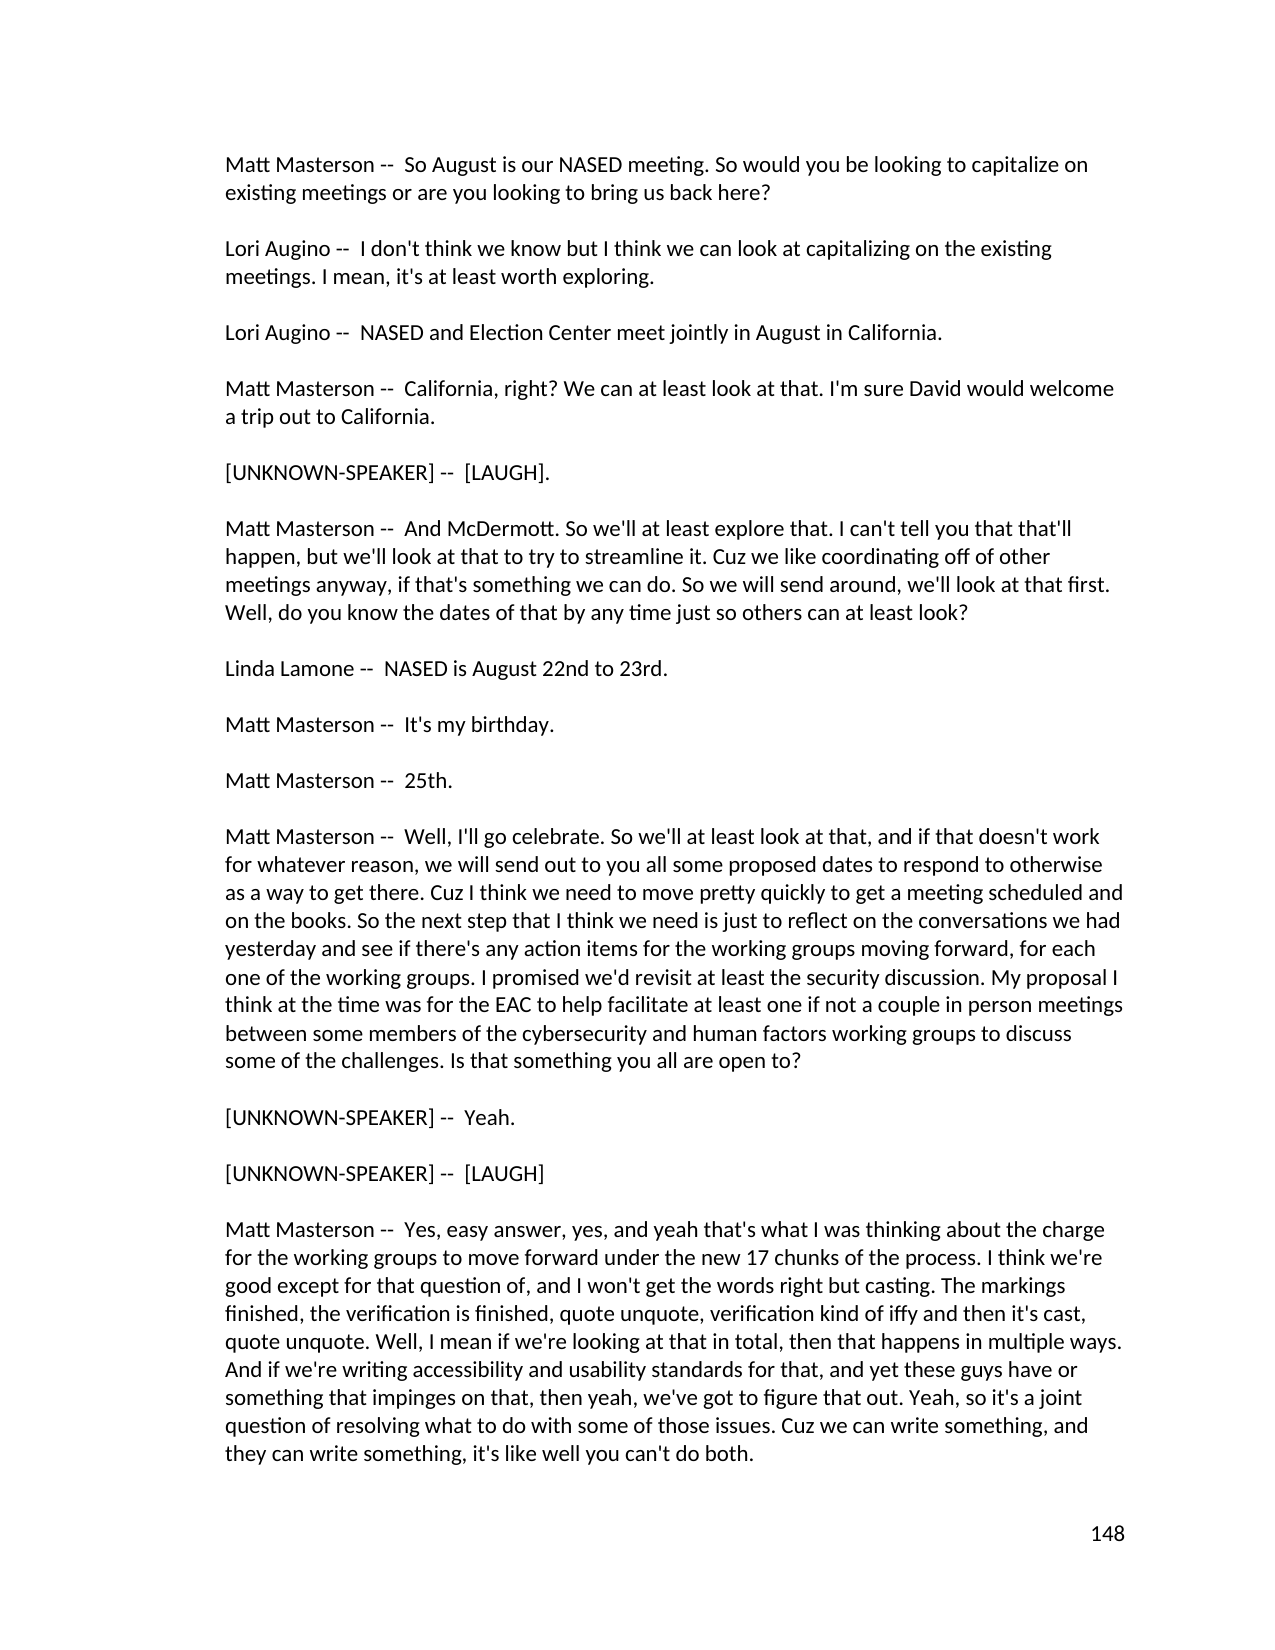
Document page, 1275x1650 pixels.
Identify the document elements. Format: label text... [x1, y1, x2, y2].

text Matt Masterson -- 25th. [225, 766, 1125, 794]
text Matt Masterson -- Well, I'll go celebrate. So we'll at least look at that, and if that doesn't work for whatever reason, we will send out to you all some proposed dates to respond to otherwise as a way to get there. Cuz I think we need to move pretty quickly to get a meeting scheduled and on the books. So the next step that I think we need is just to reflect on the conversations we had yesterday and see if there's any action items for the working groups moving forward, for each one of the working groups. I promised we'd revisit at least the security discussion. My proposal I think at the time was for the EAC to help facilitate at least one if not a couple in person meetings between some members of the cybersecurity and human factors working groups to discuss some of the challenges. Is that something you all are open to? [225, 822, 1125, 1075]
text Matt Masterson -- And McDermott. So we'll at least explore that. I can't tell you that that'll happen, but we'll look at that to try to streamline it. Cuz we like coordinating off of other meetings anyway, if that's something we can do. So we will send around, we'll look at that first. Well, do you know the dates of that by any time just so others can at least look? [225, 514, 1125, 626]
text [UNKNOWN-SPEAKER] -- [LAUGH]. [225, 458, 1125, 486]
text Lori Augino -- NASED and Election Center meet jointly in August in California. [225, 318, 1125, 346]
text Lori Augino -- I don't think we know but I think we can look at capitalizing on the existing meetings. I mean, it's at least worth exploring. [225, 234, 1125, 290]
text [UNKNOWN-SPEAKER] -- [LAUGH] [225, 1159, 1125, 1187]
text Matt Masterson -- It's my birthday. [225, 710, 1125, 738]
text Matt Masterson -- California, right? We can at least look at that. I'm sure David would welcome a trip out to California. [225, 374, 1125, 430]
text [UNKNOWN-SPEAKER] -- Yeah. [225, 1103, 1125, 1131]
text Linda Lamone -- NASED is August 22nd to 23rd. [225, 654, 1125, 682]
text Matt Masterson -- Yes, easy answer, yes, and yeah that's what I was thinking about the charge for the working groups to move forward under the new 17 chunks of the process. I think we're good except for that question of, and I won't get the words right but casting. The markings finished, the verification is finished, quote unquote, verification kind of iffy and then it's cast, quote unquote. Well, I mean if we're looking at that in total, then that happens in multiple ways. And if we're writing accessibility and usability standards for that, and yet these guys have or something that impinges on that, then yeah, we've got to figure that out. Yeah, so it's a joint question of resolving what to do with some of those issues. Cuz we can write something, and they can write something, it's like well you can't do both. [225, 1215, 1125, 1467]
text Matt Masterson -- So August is our NASED meeting. So would you be looking to capitalize on existing meetings or are you looking to bring us back here? [225, 150, 1125, 206]
